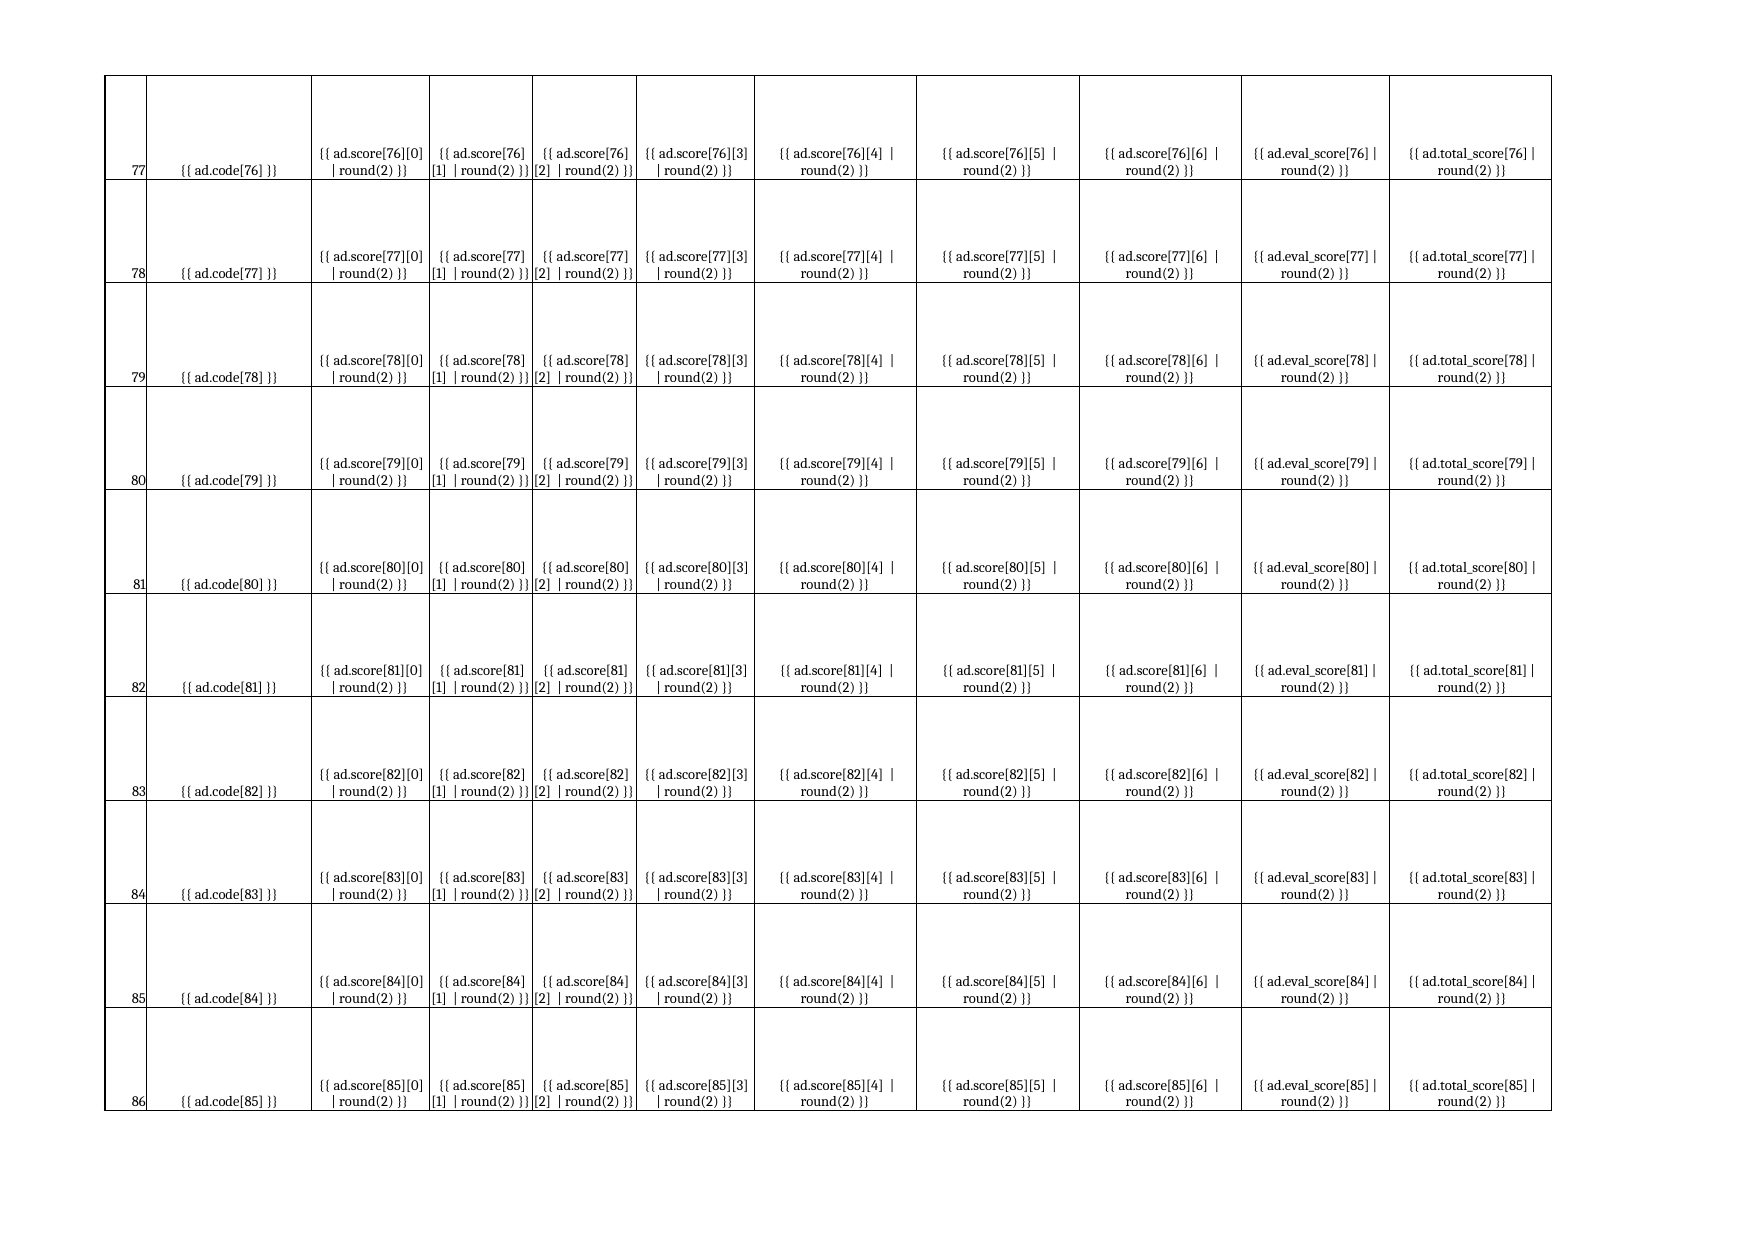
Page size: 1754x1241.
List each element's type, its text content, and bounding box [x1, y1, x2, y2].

table_cell {{ ad.code[84] }} [147, 904, 311, 1007]
table_cell {{ ad.score[77][2] | round(2) }} [533, 180, 636, 282]
table_cell {{ ad.eval_score[79] | round(2) }} [1242, 387, 1389, 489]
table_cell {{ ad.score[82][5] | round(2) }} [917, 697, 1079, 800]
table_cell {{ ad.eval_score[80] | round(2) }} [1242, 490, 1389, 593]
table_cell {{ ad.code[79] }} [147, 387, 311, 489]
table_cell 85 [106, 904, 146, 1007]
table_cell {{ ad.score[82][2] | round(2) }} [533, 697, 636, 800]
table_cell 77 [106, 76, 146, 178]
table_cell {{ ad.code[78] }} [147, 283, 311, 386]
table_cell {{ ad.score[80][6] | round(2) }} [1080, 490, 1241, 593]
table_cell {{ ad.total_score[76] | round(2) }} [1390, 76, 1551, 178]
table_cell {{ ad.total_score[79] | round(2) }} [1390, 387, 1551, 489]
table_cell 81 [106, 490, 146, 593]
table_cell {{ ad.score[81][3] | round(2) }} [637, 594, 754, 696]
table_cell {{ ad.total_score[81] | round(2) }} [1390, 594, 1551, 696]
table_cell {{ ad.eval_score[84] | round(2) }} [1242, 904, 1389, 1007]
table_cell 83 [106, 697, 146, 800]
table_cell {{ ad.score[79][4] | round(2) }} [755, 387, 916, 489]
table_cell {{ ad.score[85][0] | round(2) }} [312, 1008, 429, 1110]
table_cell {{ ad.score[84][6] | round(2) }} [1080, 904, 1241, 1007]
table_cell {{ ad.score[76][4] | round(2) }} [755, 76, 916, 178]
table_cell {{ ad.score[79][3] | round(2) }} [637, 387, 754, 489]
table_cell {{ ad.score[76][5] | round(2) }} [917, 76, 1079, 178]
table_cell 82 [106, 594, 146, 696]
table_cell {{ ad.score[84][0] | round(2) }} [312, 904, 429, 1007]
table_cell {{ ad.code[83] }} [147, 801, 311, 903]
table_cell {{ ad.score[85][4] | round(2) }} [755, 1008, 916, 1110]
table_cell {{ ad.total_score[77] | round(2) }} [1390, 180, 1551, 282]
table_cell {{ ad.score[85][3] | round(2) }} [637, 1008, 754, 1110]
table_cell {{ ad.score[76][0] | round(2) }} [312, 76, 429, 178]
table_cell 80 [106, 387, 146, 489]
table_cell {{ ad.score[79][1] | round(2) }} [430, 387, 532, 489]
table_cell {{ ad.total_score[84] | round(2) }} [1390, 904, 1551, 1007]
table_cell {{ ad.score[80][1] | round(2) }} [430, 490, 532, 593]
table_cell {{ ad.score[80][3] | round(2) }} [637, 490, 754, 593]
table_cell {{ ad.score[83][2] | round(2) }} [533, 801, 636, 903]
table_cell {{ ad.score[82][4] | round(2) }} [755, 697, 916, 800]
table_cell {{ ad.score[77][4] | round(2) }} [755, 180, 916, 282]
table_cell {{ ad.eval_score[81] | round(2) }} [1242, 594, 1389, 696]
table_cell {{ ad.score[84][1] | round(2) }} [430, 904, 532, 1007]
table_cell {{ ad.score[78][1] | round(2) }} [430, 283, 532, 386]
table_cell {{ ad.eval_score[85] | round(2) }} [1242, 1008, 1389, 1110]
table_cell {{ ad.score[77][3] | round(2) }} [637, 180, 754, 282]
table_cell {{ ad.score[76][2] | round(2) }} [533, 76, 636, 178]
table_cell {{ ad.total_score[83] | round(2) }} [1390, 801, 1551, 903]
table_cell {{ ad.score[78][3] | round(2) }} [637, 283, 754, 386]
table_cell {{ ad.score[80][2] | round(2) }} [533, 490, 636, 593]
table_cell {{ ad.score[85][1] | round(2) }} [430, 1008, 532, 1110]
table_cell {{ ad.eval_score[76] | round(2) }} [1242, 76, 1389, 178]
table_cell {{ ad.eval_score[83] | round(2) }} [1242, 801, 1389, 903]
table_cell {{ ad.score[81][6] | round(2) }} [1080, 594, 1241, 696]
table_cell 78 [106, 180, 146, 282]
table_cell {{ ad.score[80][0] | round(2) }} [312, 490, 429, 593]
table_cell {{ ad.code[80] }} [147, 490, 311, 593]
table_cell {{ ad.score[78][2] | round(2) }} [533, 283, 636, 386]
table_cell {{ ad.score[82][0] | round(2) }} [312, 697, 429, 800]
table_cell {{ ad.score[83][0] | round(2) }} [312, 801, 429, 903]
table_cell {{ ad.score[81][1] | round(2) }} [430, 594, 532, 696]
table_cell {{ ad.eval_score[82] | round(2) }} [1242, 697, 1389, 800]
table_cell {{ ad.score[80][4] | round(2) }} [755, 490, 916, 593]
table_cell {{ ad.total_score[82] | round(2) }} [1390, 697, 1551, 800]
table_cell {{ ad.score[81][0] | round(2) }} [312, 594, 429, 696]
table_cell {{ ad.score[77][5] | round(2) }} [917, 180, 1079, 282]
table_cell {{ ad.score[84][2] | round(2) }} [533, 904, 636, 1007]
table_cell {{ ad.score[77][6] | round(2) }} [1080, 180, 1241, 282]
table_cell {{ ad.score[79][5] | round(2) }} [917, 387, 1079, 489]
table_cell {{ ad.score[76][6] | round(2) }} [1080, 76, 1241, 178]
table_cell {{ ad.score[76][1] | round(2) }} [430, 76, 532, 178]
table_cell {{ ad.score[82][1] | round(2) }} [430, 697, 532, 800]
table_cell 86 [106, 1008, 146, 1110]
table_cell {{ ad.eval_score[77] | round(2) }} [1242, 180, 1389, 282]
table_cell {{ ad.code[82] }} [147, 697, 311, 800]
table_cell {{ ad.score[84][5] | round(2) }} [917, 904, 1079, 1007]
table_cell {{ ad.score[82][6] | round(2) }} [1080, 697, 1241, 800]
table_cell {{ ad.score[78][6] | round(2) }} [1080, 283, 1241, 386]
table_cell {{ ad.score[78][0] | round(2) }} [312, 283, 429, 386]
table_cell 79 [106, 283, 146, 386]
table_cell {{ ad.code[81] }} [147, 594, 311, 696]
table_cell {{ ad.eval_score[78] | round(2) }} [1242, 283, 1389, 386]
table_cell {{ ad.score[85][6] | round(2) }} [1080, 1008, 1241, 1110]
table_cell {{ ad.score[84][4] | round(2) }} [755, 904, 916, 1007]
table_cell {{ ad.score[81][2] | round(2) }} [533, 594, 636, 696]
table_cell {{ ad.code[76] }} [147, 76, 311, 178]
table_cell {{ ad.score[84][3] | round(2) }} [637, 904, 754, 1007]
table_cell {{ ad.score[79][6] | round(2) }} [1080, 387, 1241, 489]
table_cell {{ ad.total_score[80] | round(2) }} [1390, 490, 1551, 593]
table_cell {{ ad.score[79][2] | round(2) }} [533, 387, 636, 489]
table_cell {{ ad.score[85][2] | round(2) }} [533, 1008, 636, 1110]
table_cell {{ ad.code[77] }} [147, 180, 311, 282]
table_cell {{ ad.score[82][3] | round(2) }} [637, 697, 754, 800]
table_cell {{ ad.code[85] }} [147, 1008, 311, 1110]
table_cell {{ ad.score[83][5] | round(2) }} [917, 801, 1079, 903]
table_cell {{ ad.score[77][1] | round(2) }} [430, 180, 532, 282]
table_cell {{ ad.score[76][3] | round(2) }} [637, 76, 754, 178]
table_cell {{ ad.score[83][1] | round(2) }} [430, 801, 532, 903]
table_cell {{ ad.score[81][5] | round(2) }} [917, 594, 1079, 696]
table_cell {{ ad.score[83][6] | round(2) }} [1080, 801, 1241, 903]
table_cell {{ ad.score[78][5] | round(2) }} [917, 283, 1079, 386]
table_cell {{ ad.score[83][4] | round(2) }} [755, 801, 916, 903]
table_cell {{ ad.score[85][5] | round(2) }} [917, 1008, 1079, 1110]
table_cell {{ ad.score[80][5] | round(2) }} [917, 490, 1079, 593]
table_cell {{ ad.score[77][0] | round(2) }} [312, 180, 429, 282]
table_cell {{ ad.total_score[78] | round(2) }} [1390, 283, 1551, 386]
table_cell {{ ad.score[81][4] | round(2) }} [755, 594, 916, 696]
table_cell {{ ad.score[78][4] | round(2) }} [755, 283, 916, 386]
table_cell 84 [106, 801, 146, 903]
table_cell {{ ad.score[83][3] | round(2) }} [637, 801, 754, 903]
table_cell {{ ad.total_score[85] | round(2) }} [1390, 1008, 1551, 1110]
table_cell {{ ad.score[79][0] | round(2) }} [312, 387, 429, 489]
